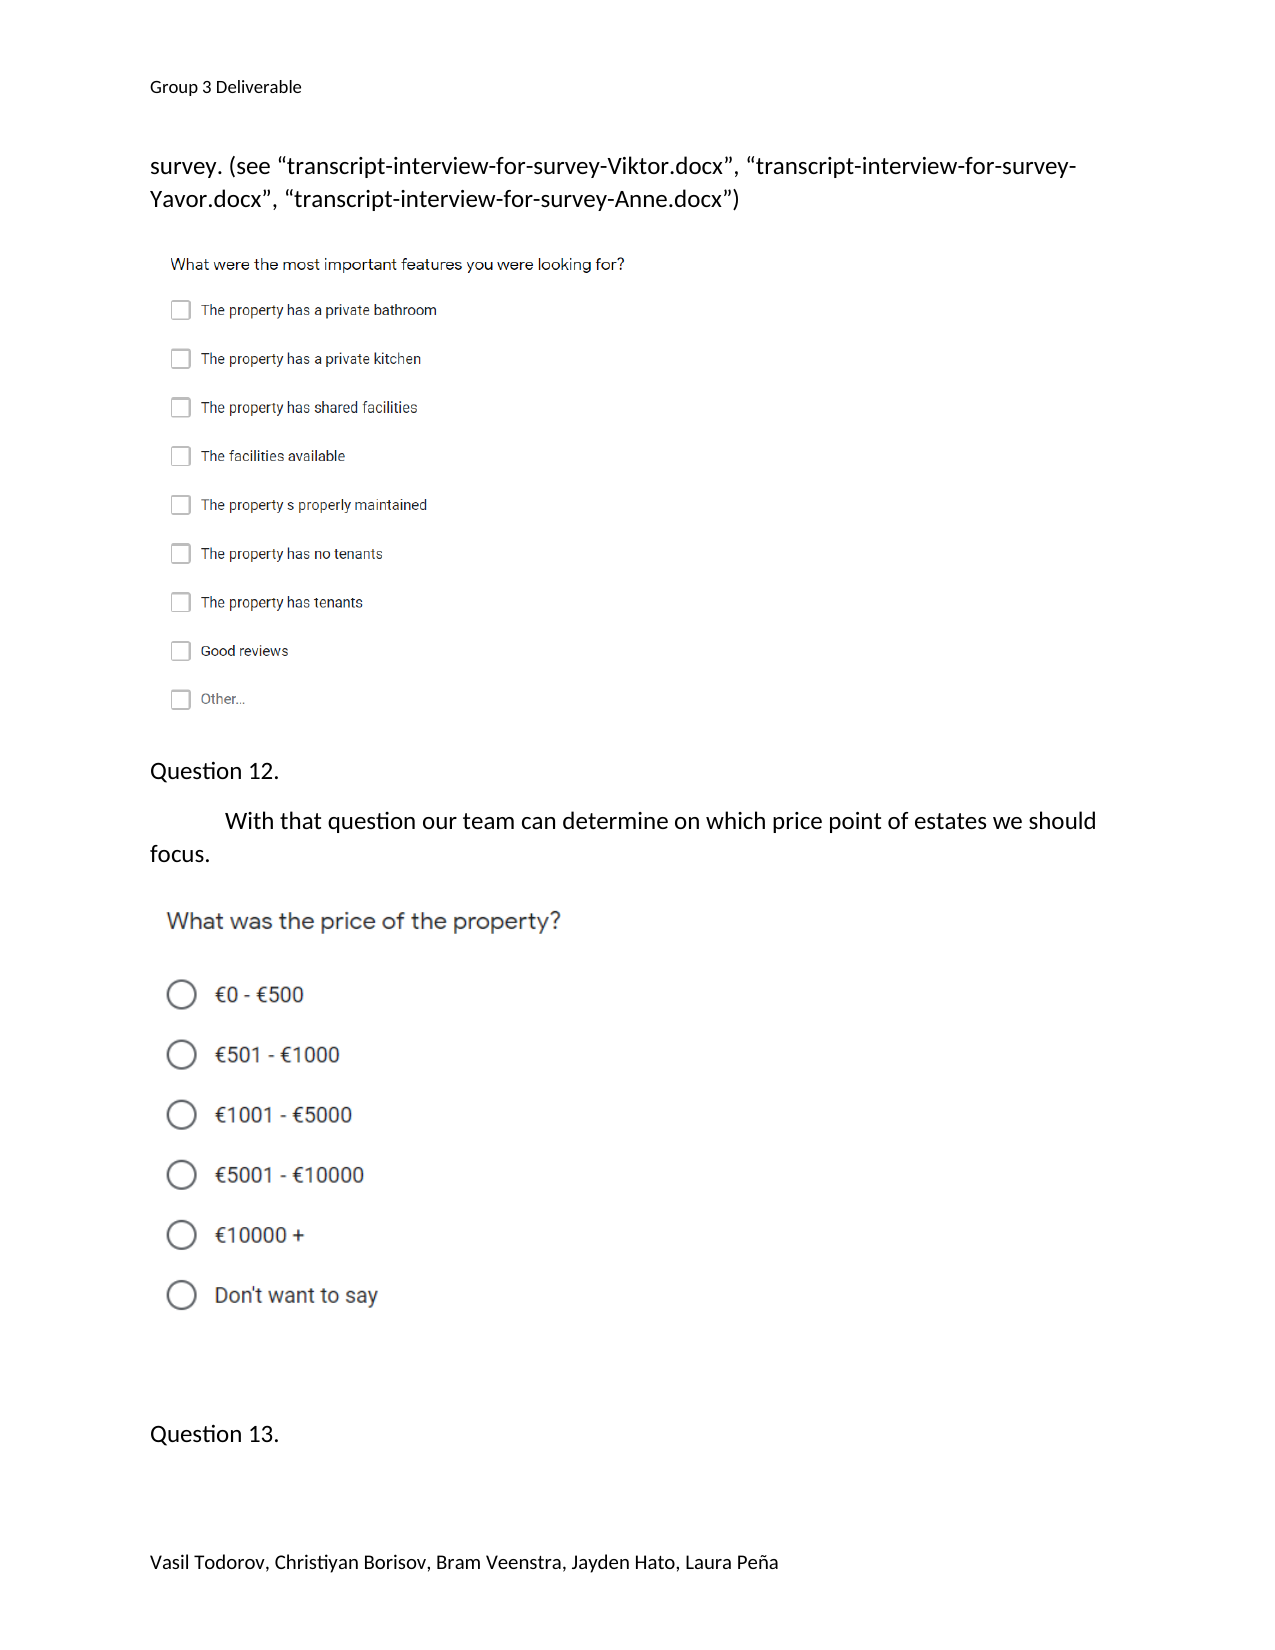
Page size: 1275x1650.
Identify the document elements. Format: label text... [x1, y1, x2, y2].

picture [150, 232, 918, 737]
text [150, 150, 1125, 213]
text Question 12. [150, 756, 1125, 786]
text Question 13. [150, 1418, 1125, 1449]
text With that question our team can determine on which price point of estates we should focus. [150, 805, 1125, 868]
picture [150, 887, 1075, 1351]
